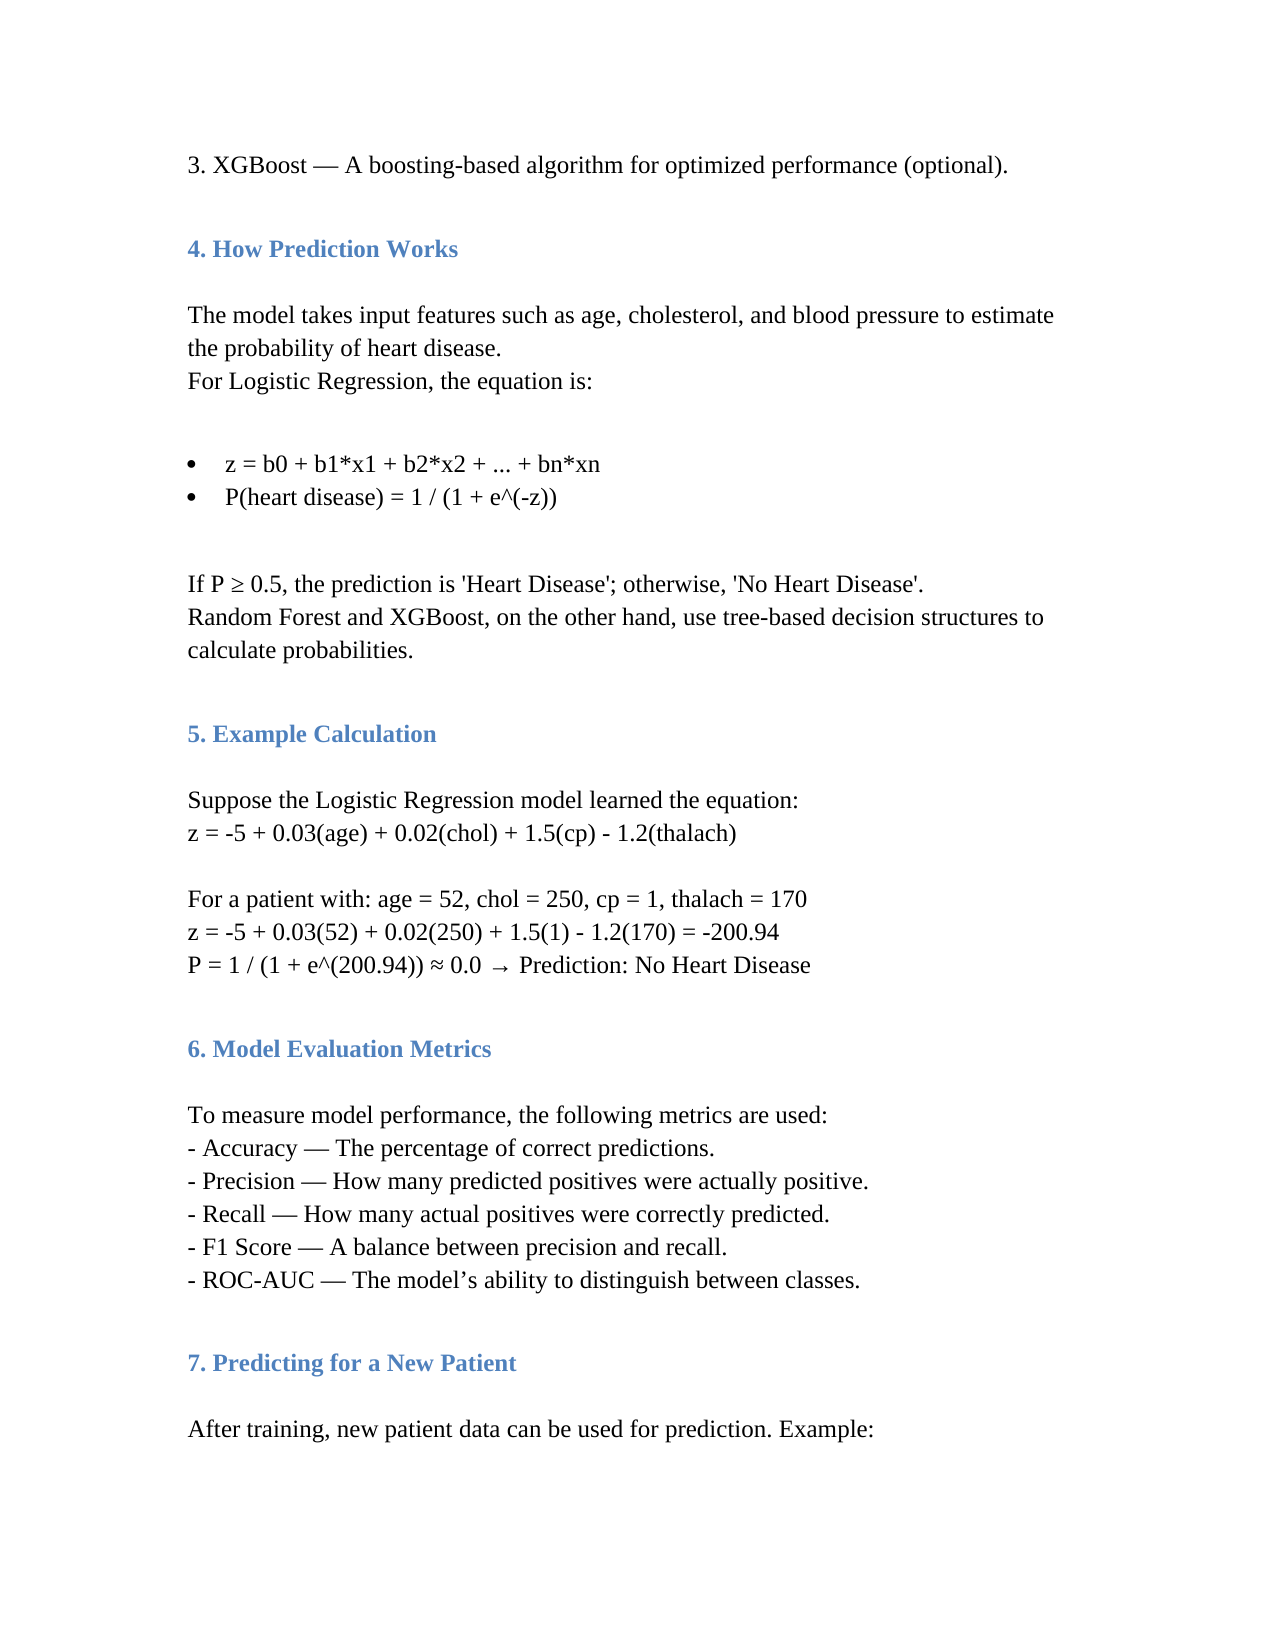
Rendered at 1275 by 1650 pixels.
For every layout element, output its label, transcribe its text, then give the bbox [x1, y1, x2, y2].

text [187, 150, 1087, 209]
subtitle 4. How Prediction Works [187, 234, 1087, 262]
text If P ≥ 0.5, the prediction is 'Heart Disease'; otherwise, 'No Heart Disease'. Random Forest and XGBoost, on the other hand, use tree-based decision structures to calculate probabilities. [187, 536, 1087, 694]
subtitle 6. Model Evaluation Metrics [187, 1034, 1087, 1062]
subtitle 7. Predicting for a New Patient [187, 1348, 1087, 1377]
subtitle 5. Example Calculation [187, 719, 1087, 748]
text After training, new patient data can be used for prediction. Example: [187, 1382, 1087, 1473]
text The model takes input features such as age, cholesterol, and blood pressure to estimate the probability of heart disease. For Logistic Regression, the equation is: [187, 267, 1087, 425]
text To measure model performance, the following metrics are used: - Accuracy — The percentage of correct predictions. - Precision — How many predicted positives were actually positive. - Recall — How many actual positives were correctly predicted. - F1 Score — A balance between precision and recall. - ROC-AUC — The model’s ability to distinguish between classes. [187, 1067, 1087, 1324]
text Suppose the Logistic Regression model learned the equation: z = -5 + 0.03(age) + 0.02(chol) + 1.5(cp) - 1.2(thalach) For a patient with: age = 52, chol = 250, cp = 1, thalach = 170 z = -5 + 0.03(52) + 0.02(250) + 1.5(1) - 1.2(170) = -200.94 P = 1 / (1 + e^(200.94)) ≈ 0.0 → Prediction: No Heart Disease [187, 752, 1087, 1009]
list z = b0 + b1*x1 + b2*x2 + ... + bn*xn [187, 449, 1087, 478]
list P(heart disease) = 1 / (1 + e^(-z)) [187, 482, 1087, 511]
